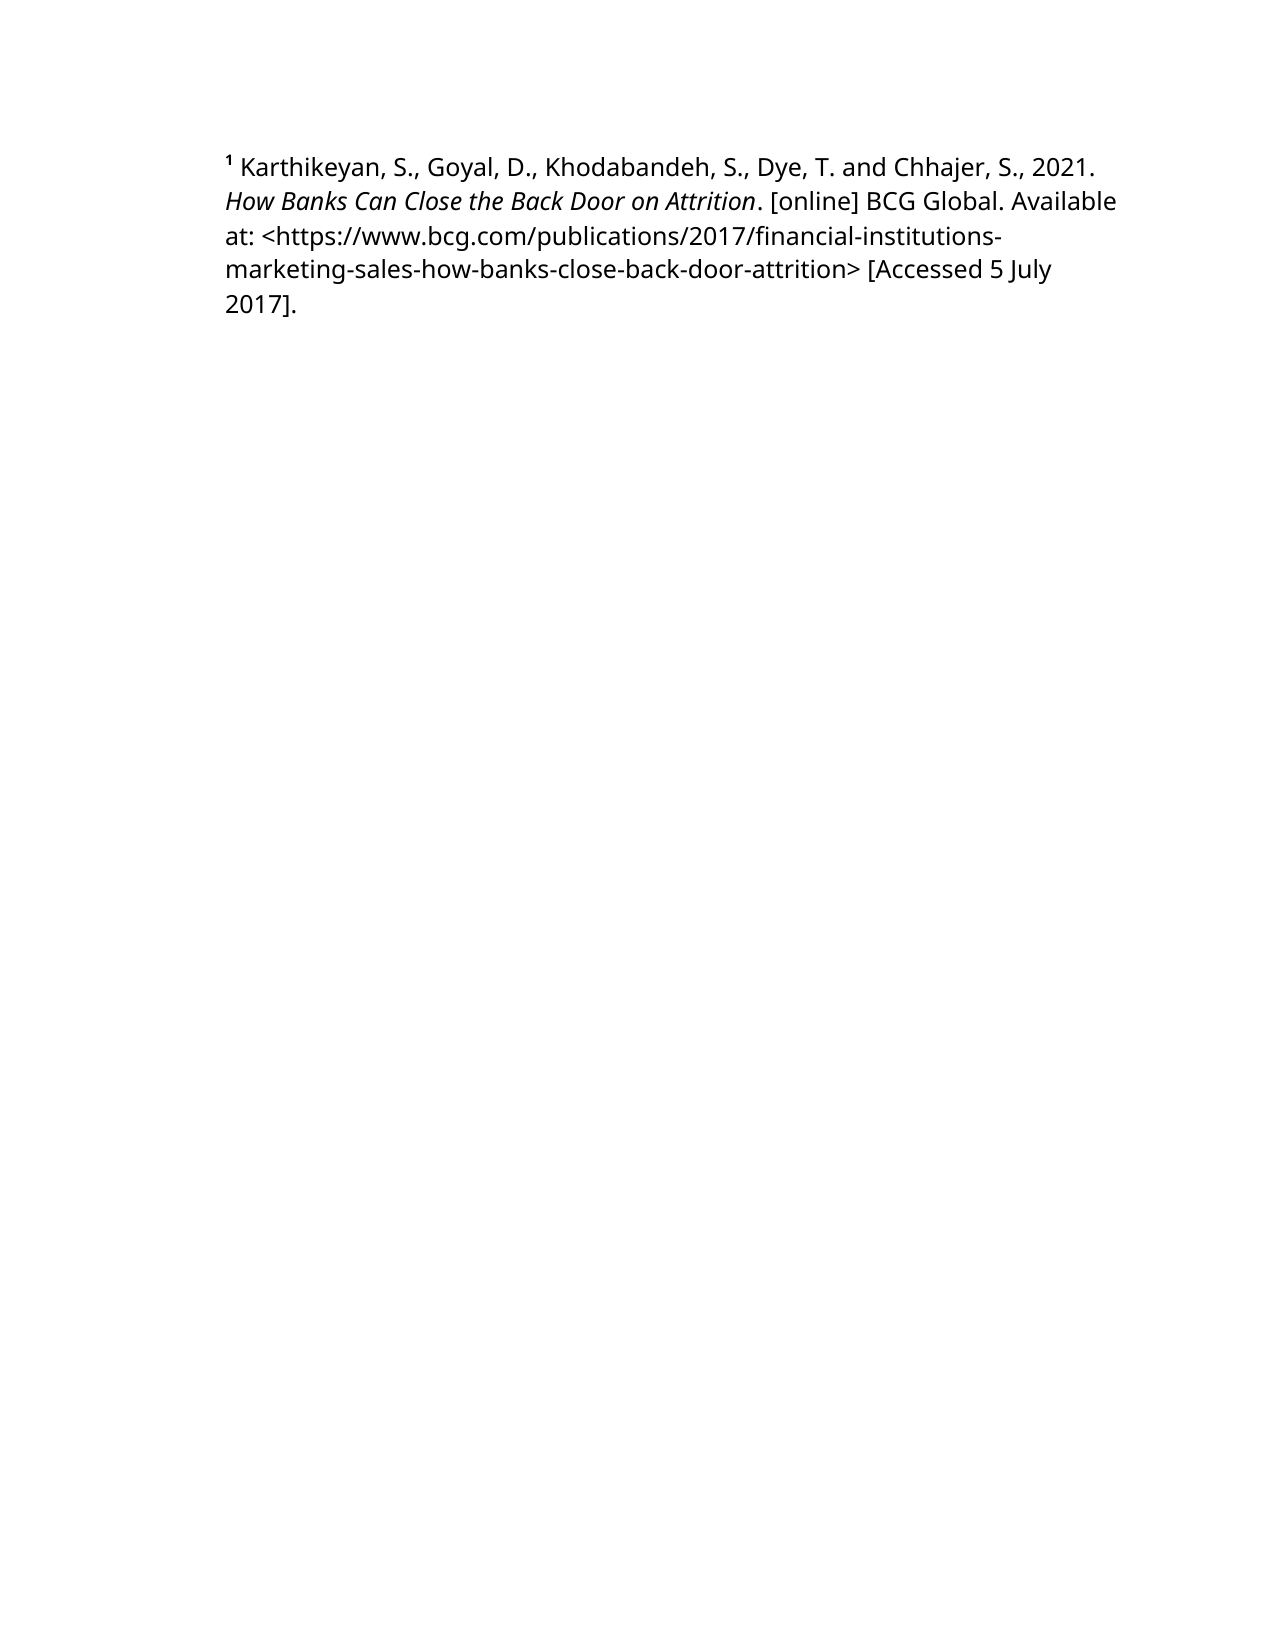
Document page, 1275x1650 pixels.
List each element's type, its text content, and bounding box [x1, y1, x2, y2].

text 1 Karthikeyan, S., Goyal, D., Khodabandeh, S., Dye, T. and Chhajer, S., 2021. How Banks Can Close the Back Door on Attrition. [online] BCG Global. Available at: <https://www.bcg.com/publications/2017/financial-institutions-marketing-sales-how-banks-close-back-door-attrition> [Accessed 5 July 2017]. [297, 150, 1125, 320]
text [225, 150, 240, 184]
